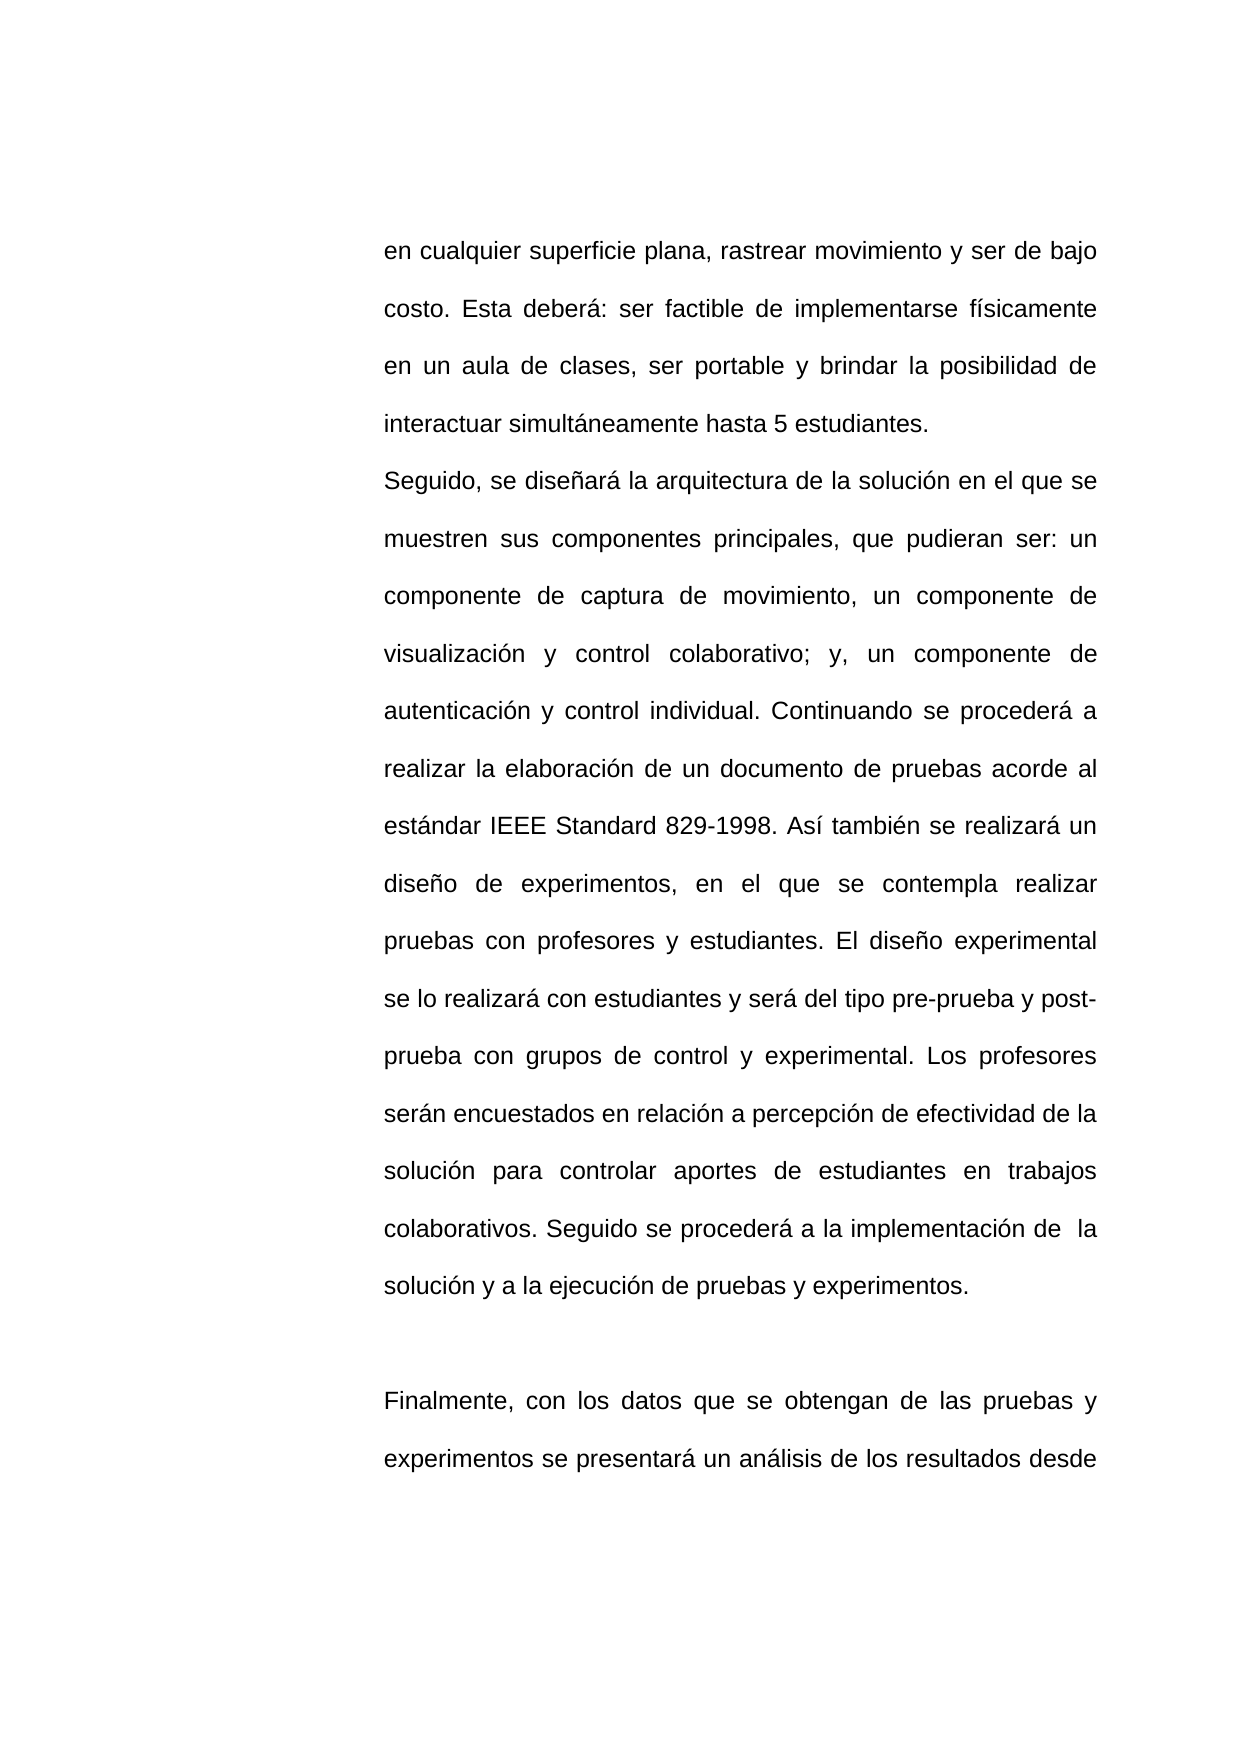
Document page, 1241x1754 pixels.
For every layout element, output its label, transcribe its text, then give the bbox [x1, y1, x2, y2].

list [384, 236, 1098, 437]
list Seguido, se diseñará la arquitectura de la solución en el que se muestren sus componentes principales, que pudieran ser: un componente de captura de movimiento, un componente de visualización y control colaborativo; y, un componente de autenticación y control individual. Continuando se procederá a realizar la elaboración de un documento de pruebas acorde al estándar IEEE Standard 829-1998. Así también se realizará un diseño de experimentos, en el que se contempla realizar pruebas con profesores y estudiantes. El diseño experimental se lo realizará con estudiantes y será del tipo pre-prueba y post-prueba con grupos de control y experimental. Los profesores serán encuestados en relación a percepción de efectividad de la solución para controlar aportes de estudiantes en trabajos colaborativos. Seguido se procederá a la implementación de la solución y a la ejecución de pruebas y experimentos. [384, 466, 1098, 1300]
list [384, 1386, 1098, 1472]
